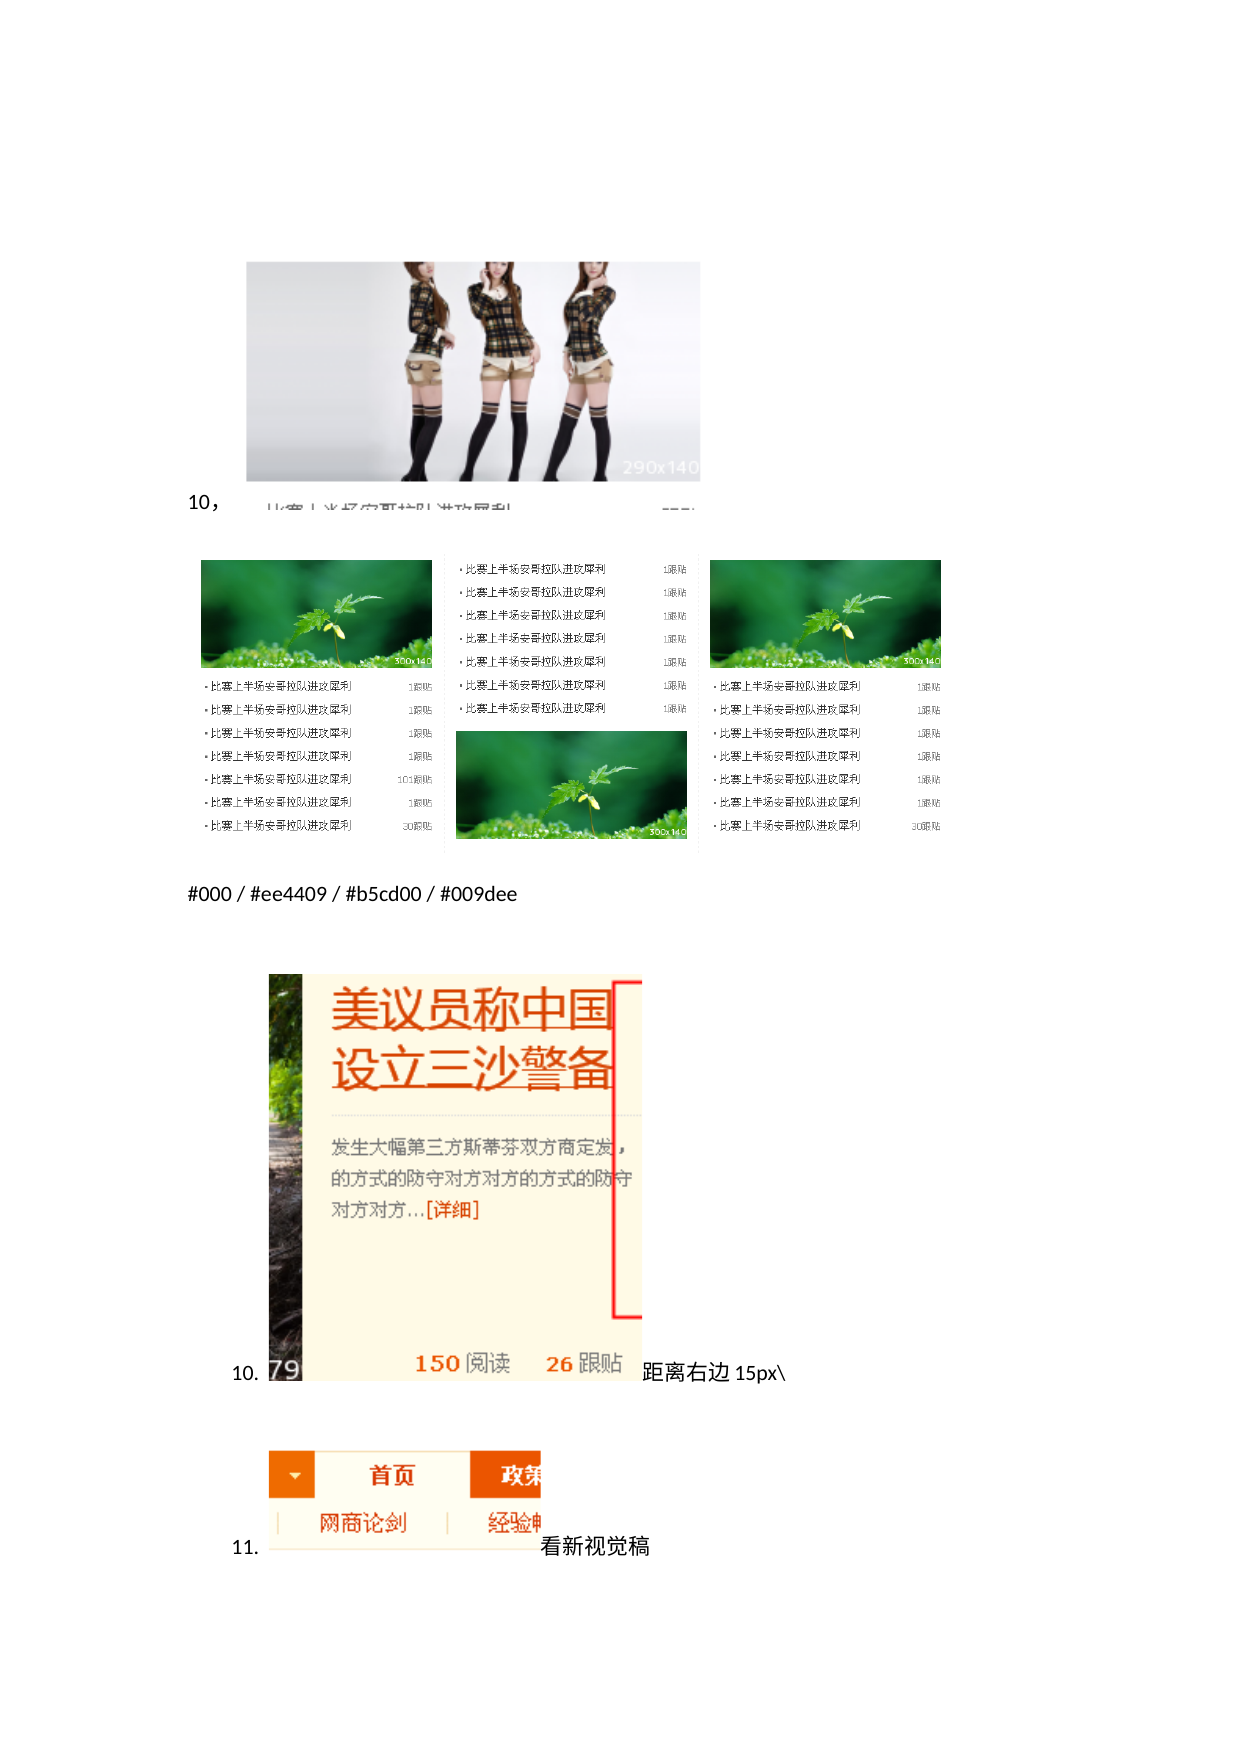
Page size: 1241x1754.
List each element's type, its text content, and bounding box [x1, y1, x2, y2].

picture [231, 259, 774, 510]
picture [268, 974, 643, 1381]
picture [268, 1429, 541, 1555]
text #000 / #ee4409 / #b5cd00 / #009dee [187, 877, 1053, 909]
picture [187, 552, 1053, 854]
